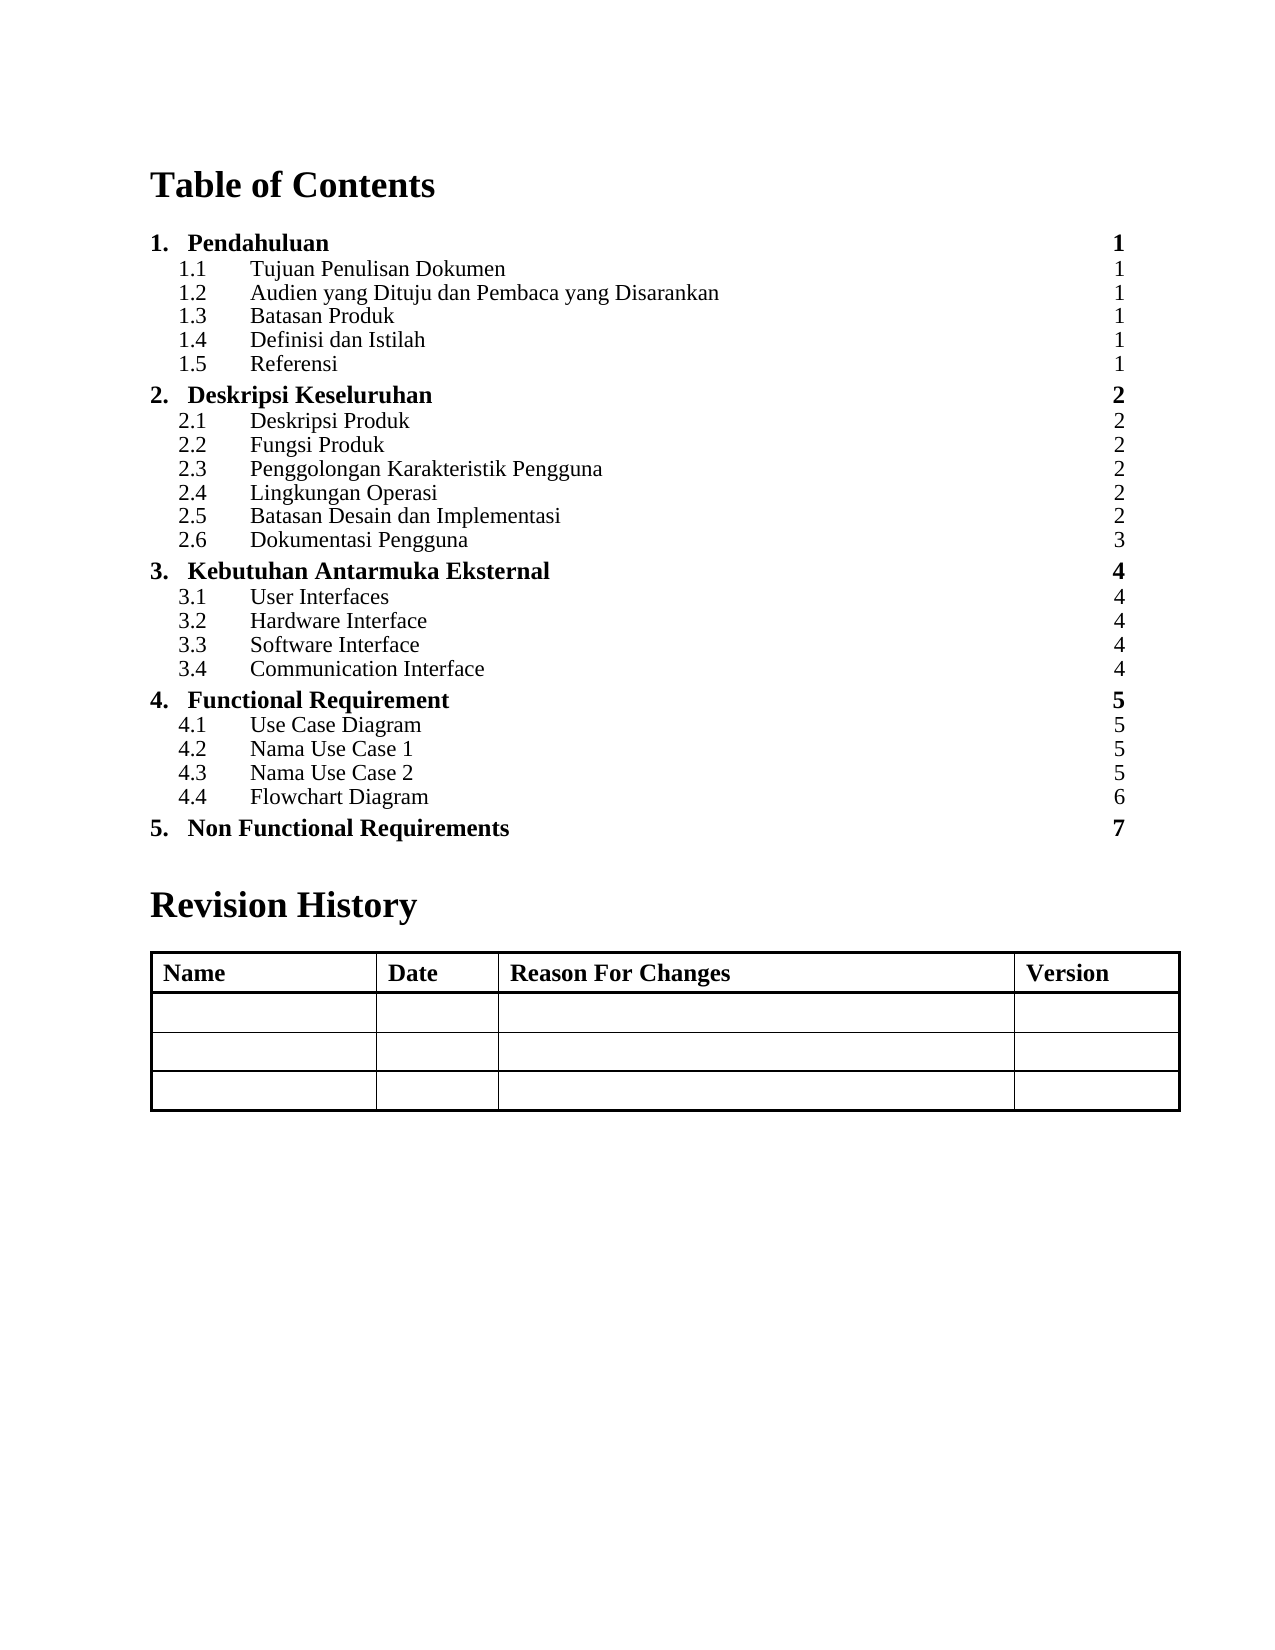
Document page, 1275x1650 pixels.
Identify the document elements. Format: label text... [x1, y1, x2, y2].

text Revision History [150, 883, 1125, 926]
table_cell [499, 1072, 1014, 1109]
table_header Date [377, 954, 498, 991]
table_cell [499, 1033, 1014, 1070]
table_cell [1015, 994, 1178, 1031]
table_cell [153, 1033, 376, 1070]
table_cell [1015, 1072, 1178, 1109]
table_cell [1015, 1033, 1178, 1070]
table_header Name [153, 954, 376, 991]
table_cell [153, 1072, 376, 1109]
table_cell [377, 994, 498, 1031]
table_cell [153, 994, 376, 1031]
table_header Version [1015, 954, 1178, 991]
text Table of Contents [150, 162, 1125, 206]
table_header Reason For Changes [499, 954, 1014, 991]
table_cell [377, 1033, 498, 1070]
table_cell [377, 1072, 498, 1109]
table_cell [499, 994, 1014, 1031]
